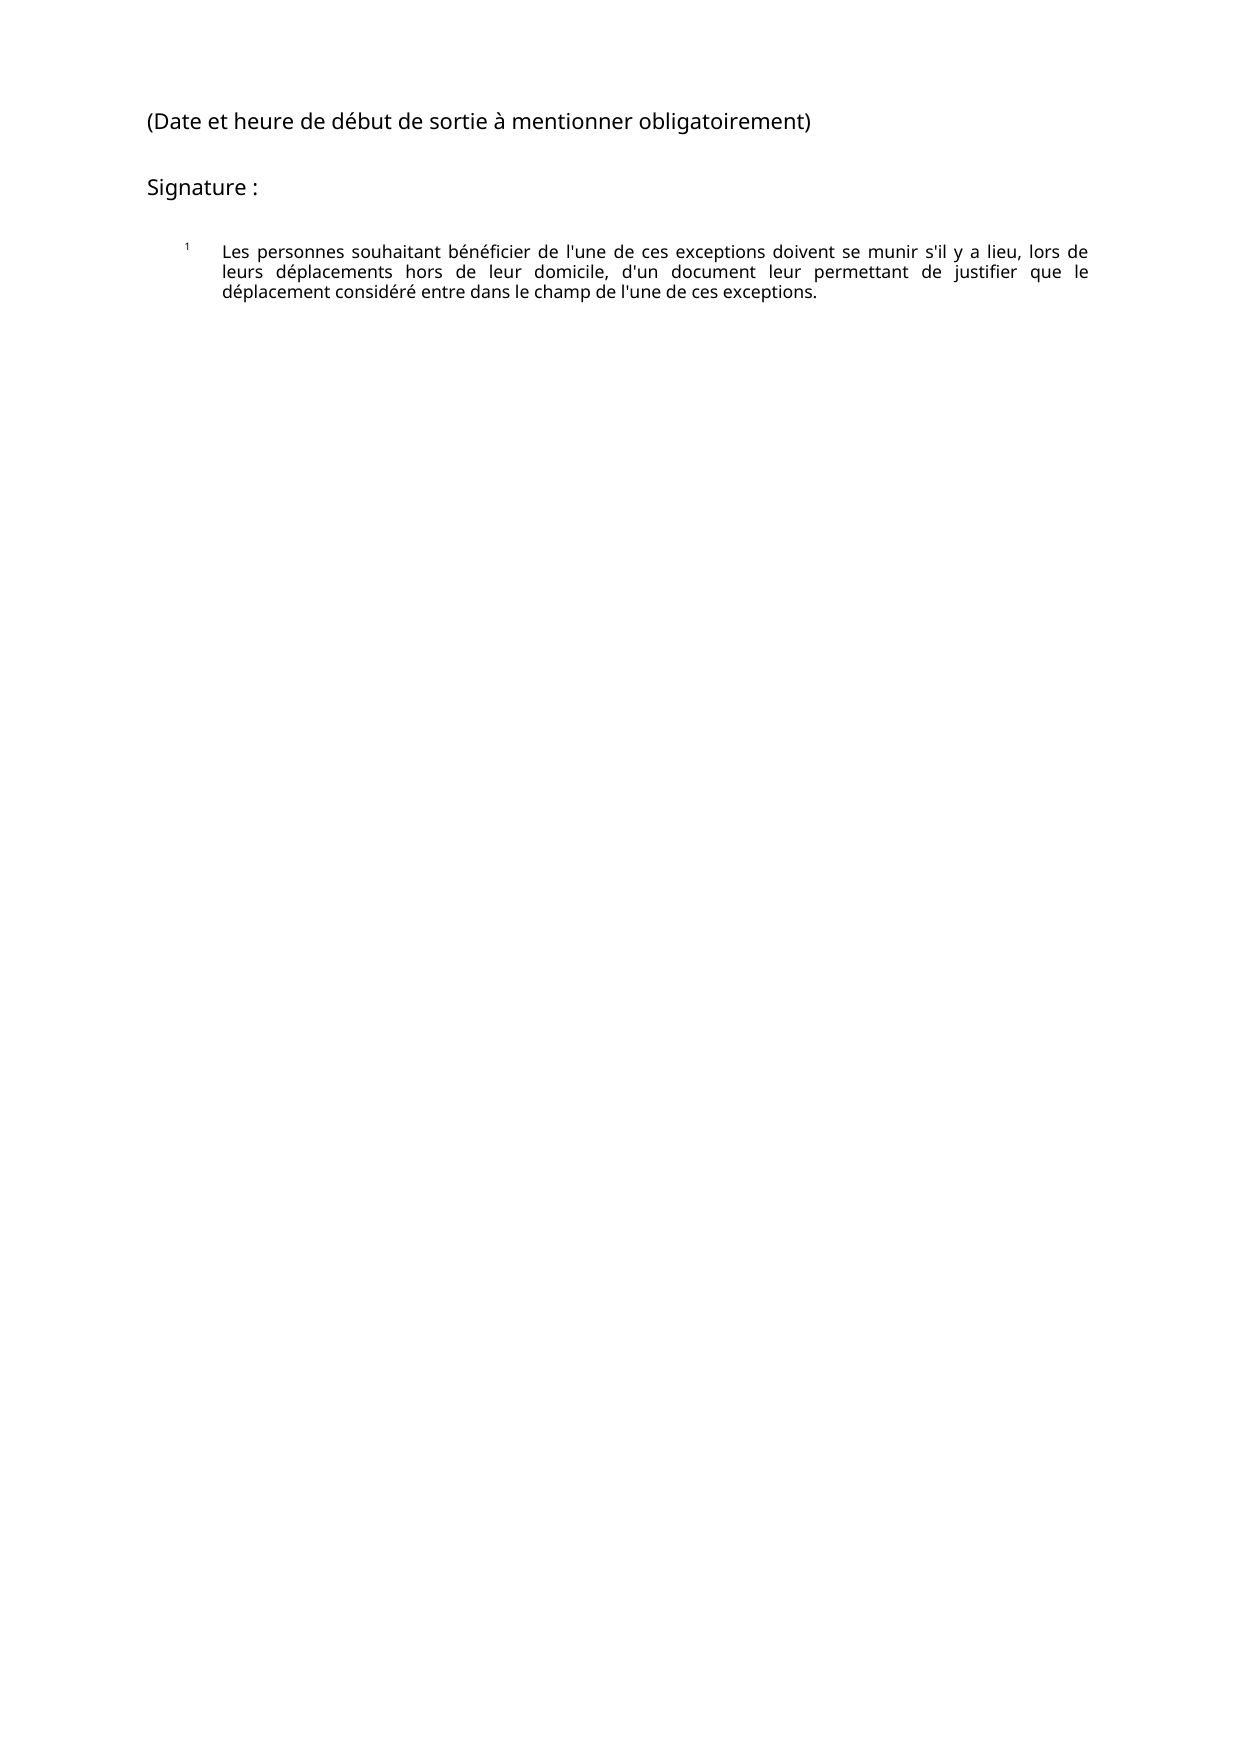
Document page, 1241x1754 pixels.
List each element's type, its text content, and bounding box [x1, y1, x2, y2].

list Les personnes souhaitant bénéficier de l'une de ces exceptions doivent se munir s'il y a lieu, lors de leurs déplacements hors de leur domicile, d'un document leur permettant de justifier que le déplacement considéré entre dans le champ de l'une de ces exceptions. [184, 243, 1090, 303]
text Signature : [147, 178, 1090, 200]
text (Date et heure de début de sortie à mentionner obligatoirement) [147, 112, 1090, 133]
